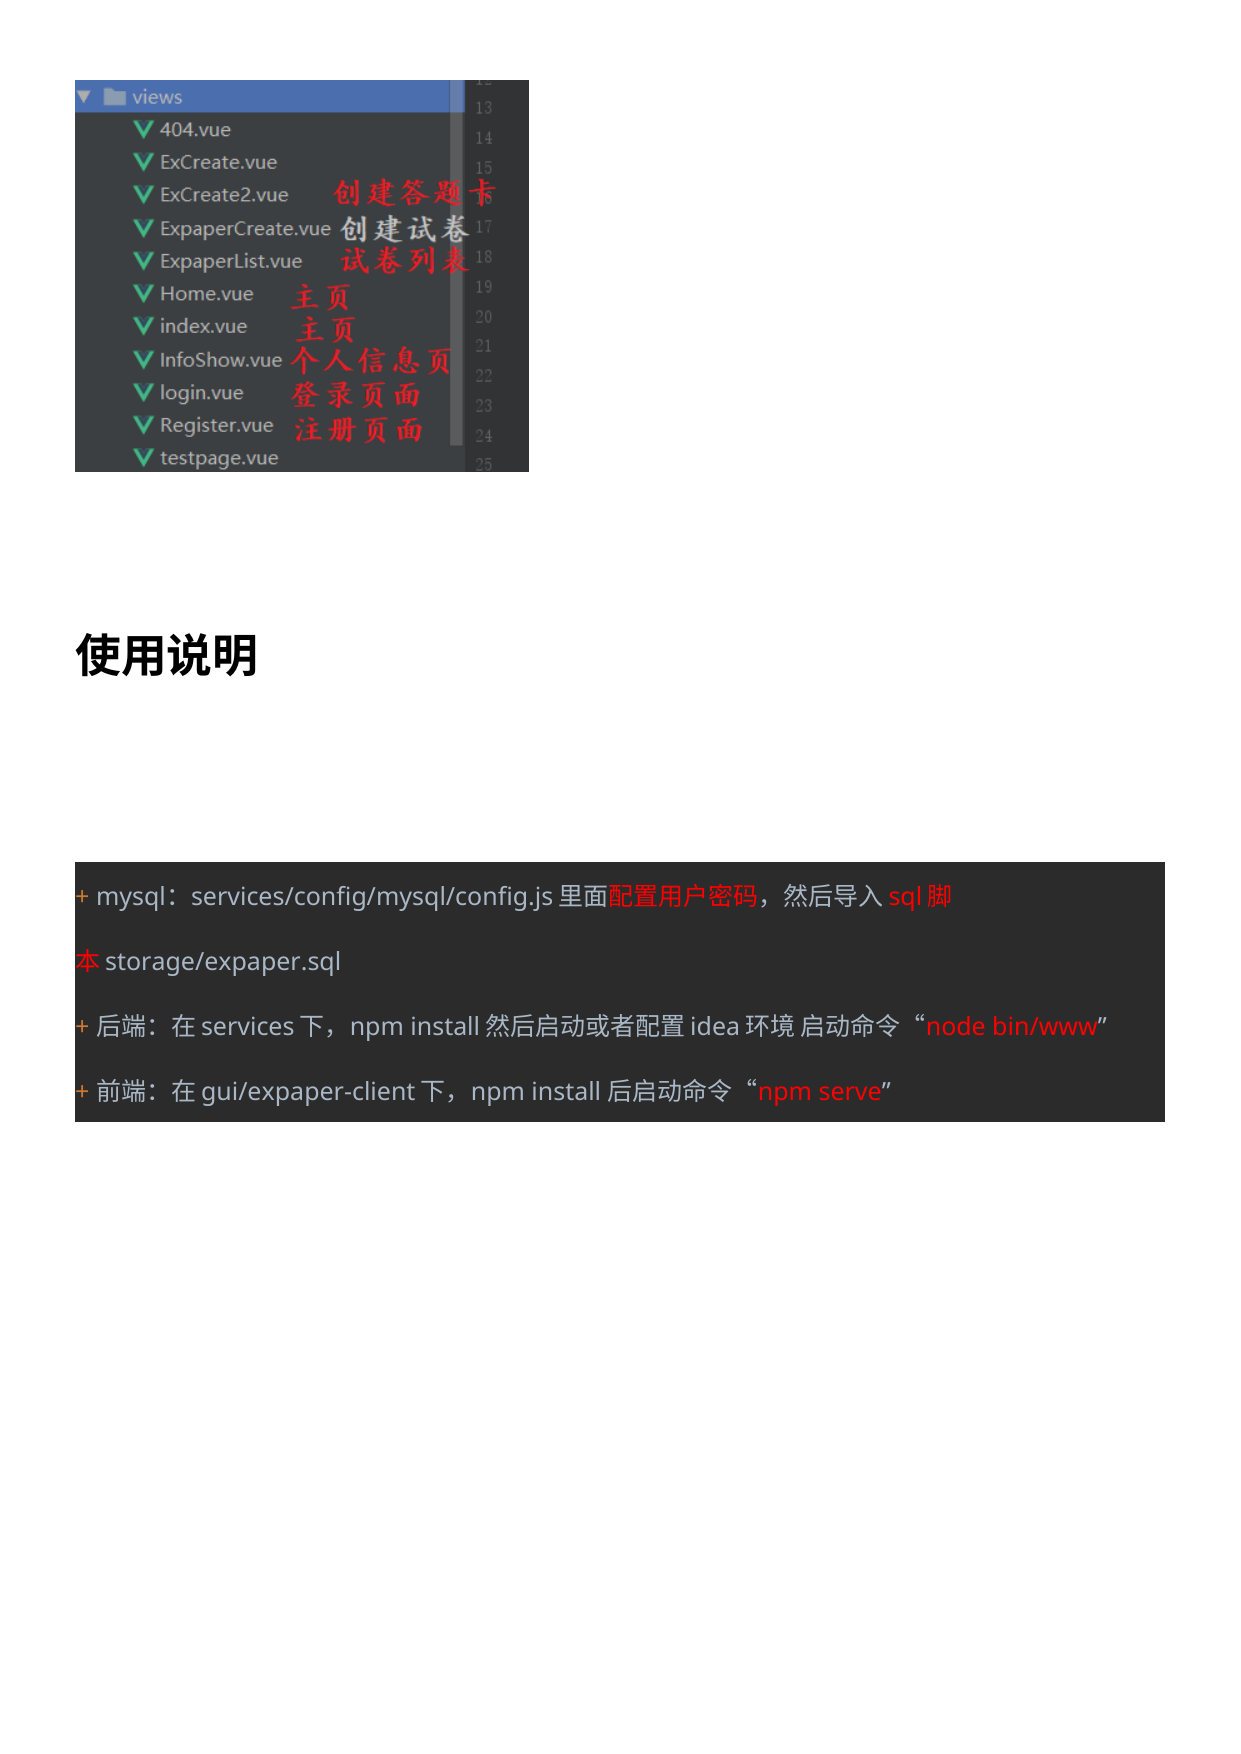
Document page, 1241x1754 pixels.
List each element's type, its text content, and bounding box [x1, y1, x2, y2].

text + mysql：services/config/mysql/config.js里面配置用户密码，然后导入sql脚本storage/expaper.sql + 后端：在services下，npm install然后启动或者配置idea环境 启动命令“node bin/www” + 前端：在gui/expaper-client下，npm install 后启动命令“npm serve” [75, 862, 1165, 1122]
subtitle 使用说明 [75, 604, 1165, 701]
picture [75, 80, 529, 472]
